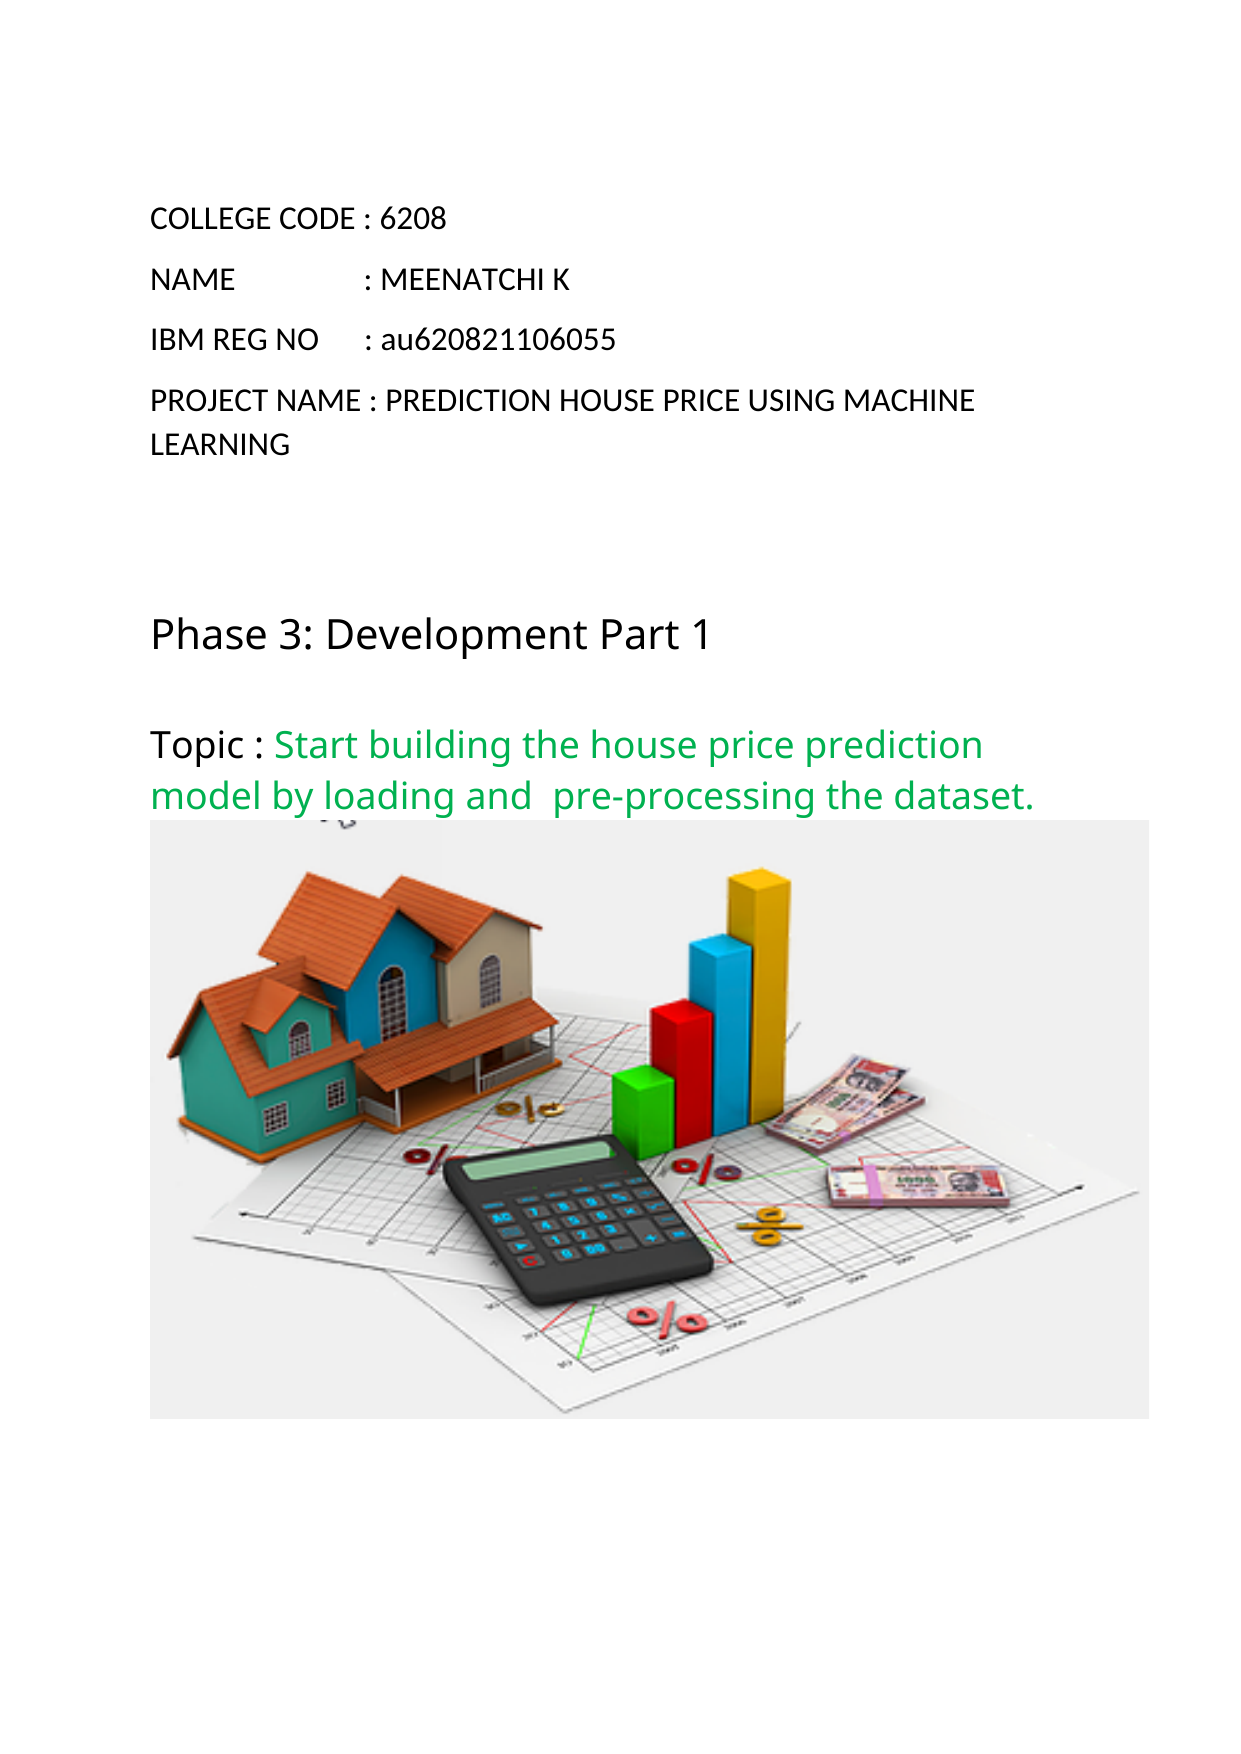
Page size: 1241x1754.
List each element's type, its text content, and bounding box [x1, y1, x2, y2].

text COLLEGE CODE : 6208 [150, 197, 1090, 238]
text Phase 3: Development Part 1 [150, 604, 1090, 661]
text IBM REG NO : au620821106055 [150, 318, 1090, 359]
text Topic : Start building the house price prediction model by loading and pre-processing the dataset. [150, 718, 1090, 820]
picture [150, 820, 1150, 1419]
text PROJECT NAME : PREDICTION HOUSE PRICE USING MACHINE LEARNING [150, 379, 1090, 463]
text NAME : MEENATCHI K [150, 257, 1090, 298]
